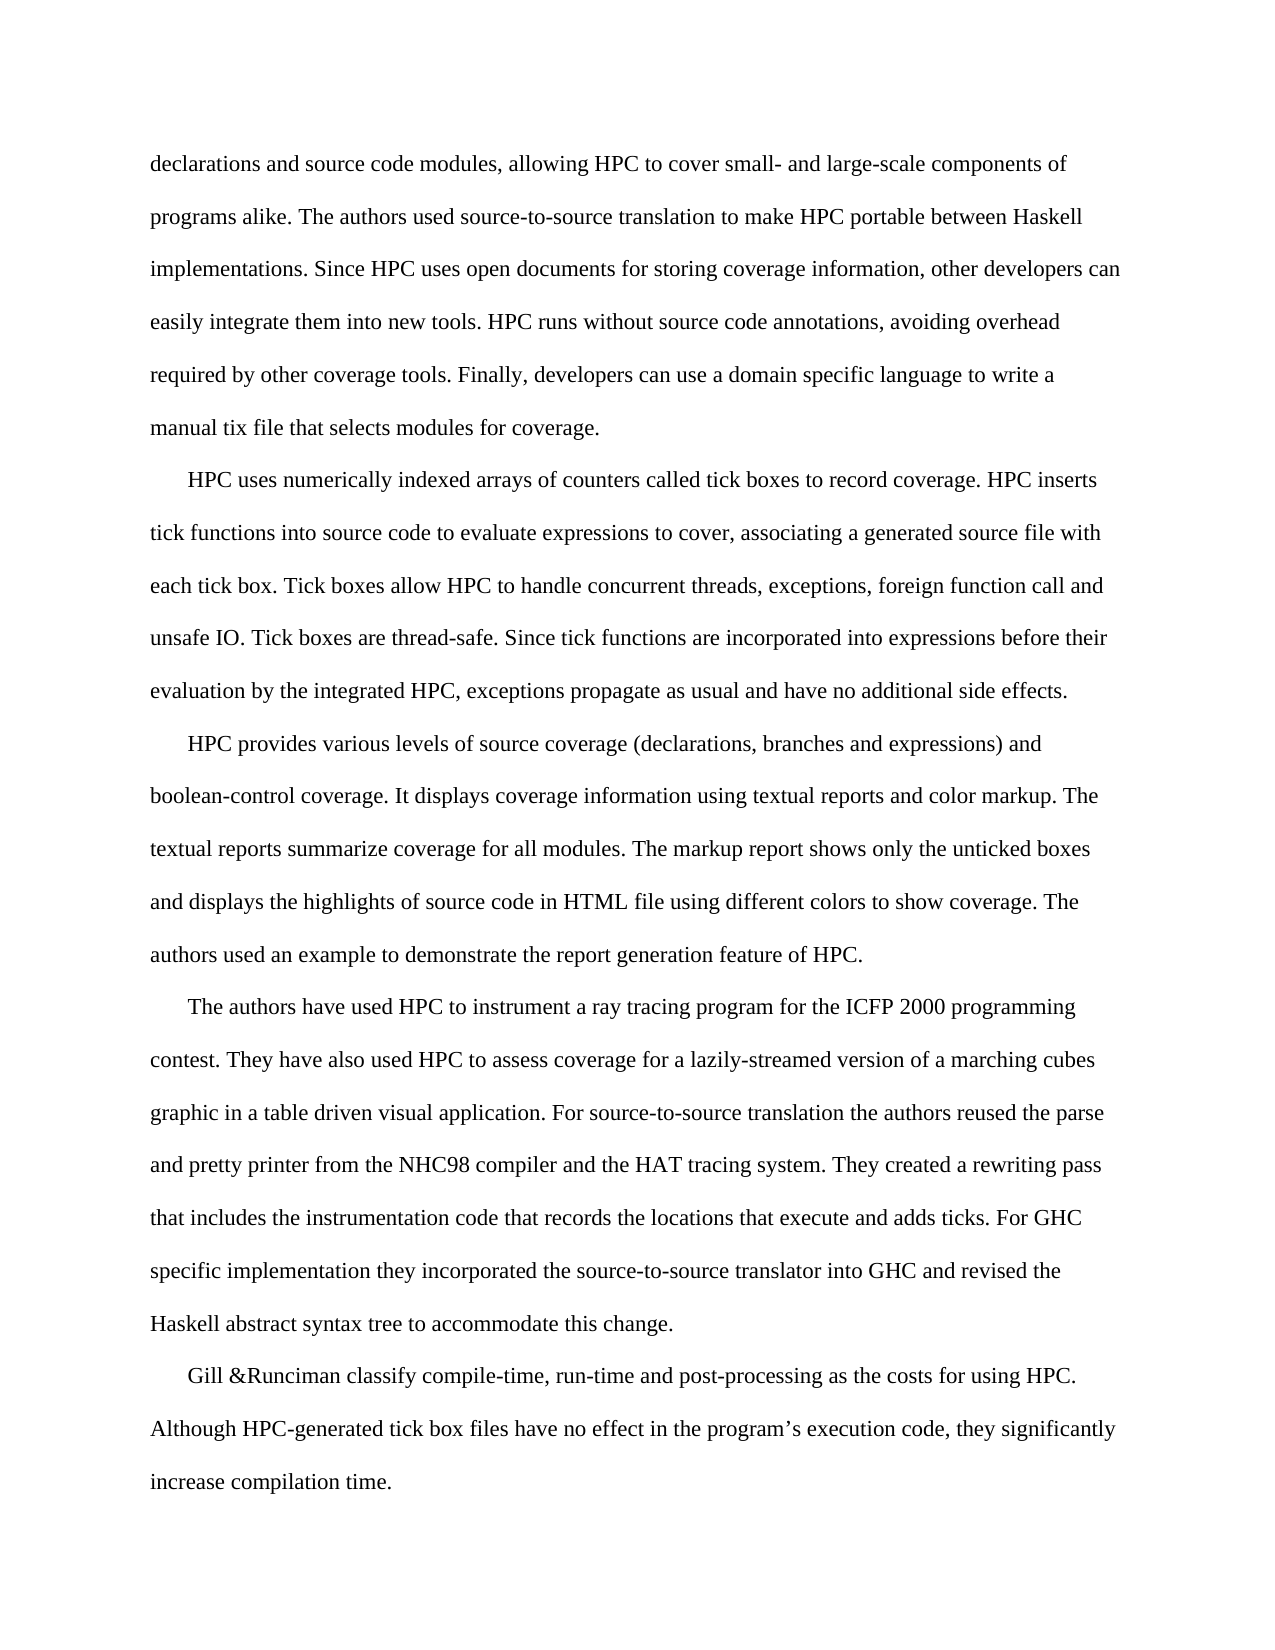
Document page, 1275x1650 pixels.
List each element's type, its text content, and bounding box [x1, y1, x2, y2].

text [150, 150, 1125, 440]
text The authors have used HPC to instrument a ray tracing program for the ICFP 2000 programming contest. They have also used HPC to assess coverage for a lazily-streamed version of a marching cubes graphic in a table driven visual application. For source-to-source translation the authors reused the parse and pretty printer from the NHC98 compiler and the HAT tracing system. They created a rewriting pass that includes the instrumentation code that records the locations that execute and adds ticks. For GHC specific implementation they incorporated the source-to-source translator into GHC and revised the Haskell abstract syntax tree to accommodate this change. [150, 993, 1125, 1336]
text HPC uses numerically indexed arrays of counters called tick boxes to record coverage. HPC inserts tick functions into source code to evaluate expressions to cover, associating a generated source file with each tick box. Tick boxes allow HPC to handle concurrent threads, exceptions, foreign function call and unsafe IO. Tick boxes are thread-safe. Since tick functions are incorporated into expressions before their evaluation by the integrated HPC, exceptions propagate as usual and have no additional side effects. [150, 466, 1125, 703]
text Gill &Runciman classify compile-time, run-time and post-processing as the costs for using HPC. Although HPC-generated tick box files have no effect in the program’s execution code, they significantly increase compilation time. [150, 1362, 1125, 1494]
text HPC provides various levels of source coverage (declarations, branches and expressions) and boolean-control coverage. It displays coverage information using textual reports and color markup. The textual reports summarize coverage for all modules. The markup report shows only the unticked boxes and displays the highlights of source code in HTML file using different colors to show coverage. The authors used an example to demonstrate the report generation feature of HPC. [150, 730, 1125, 967]
